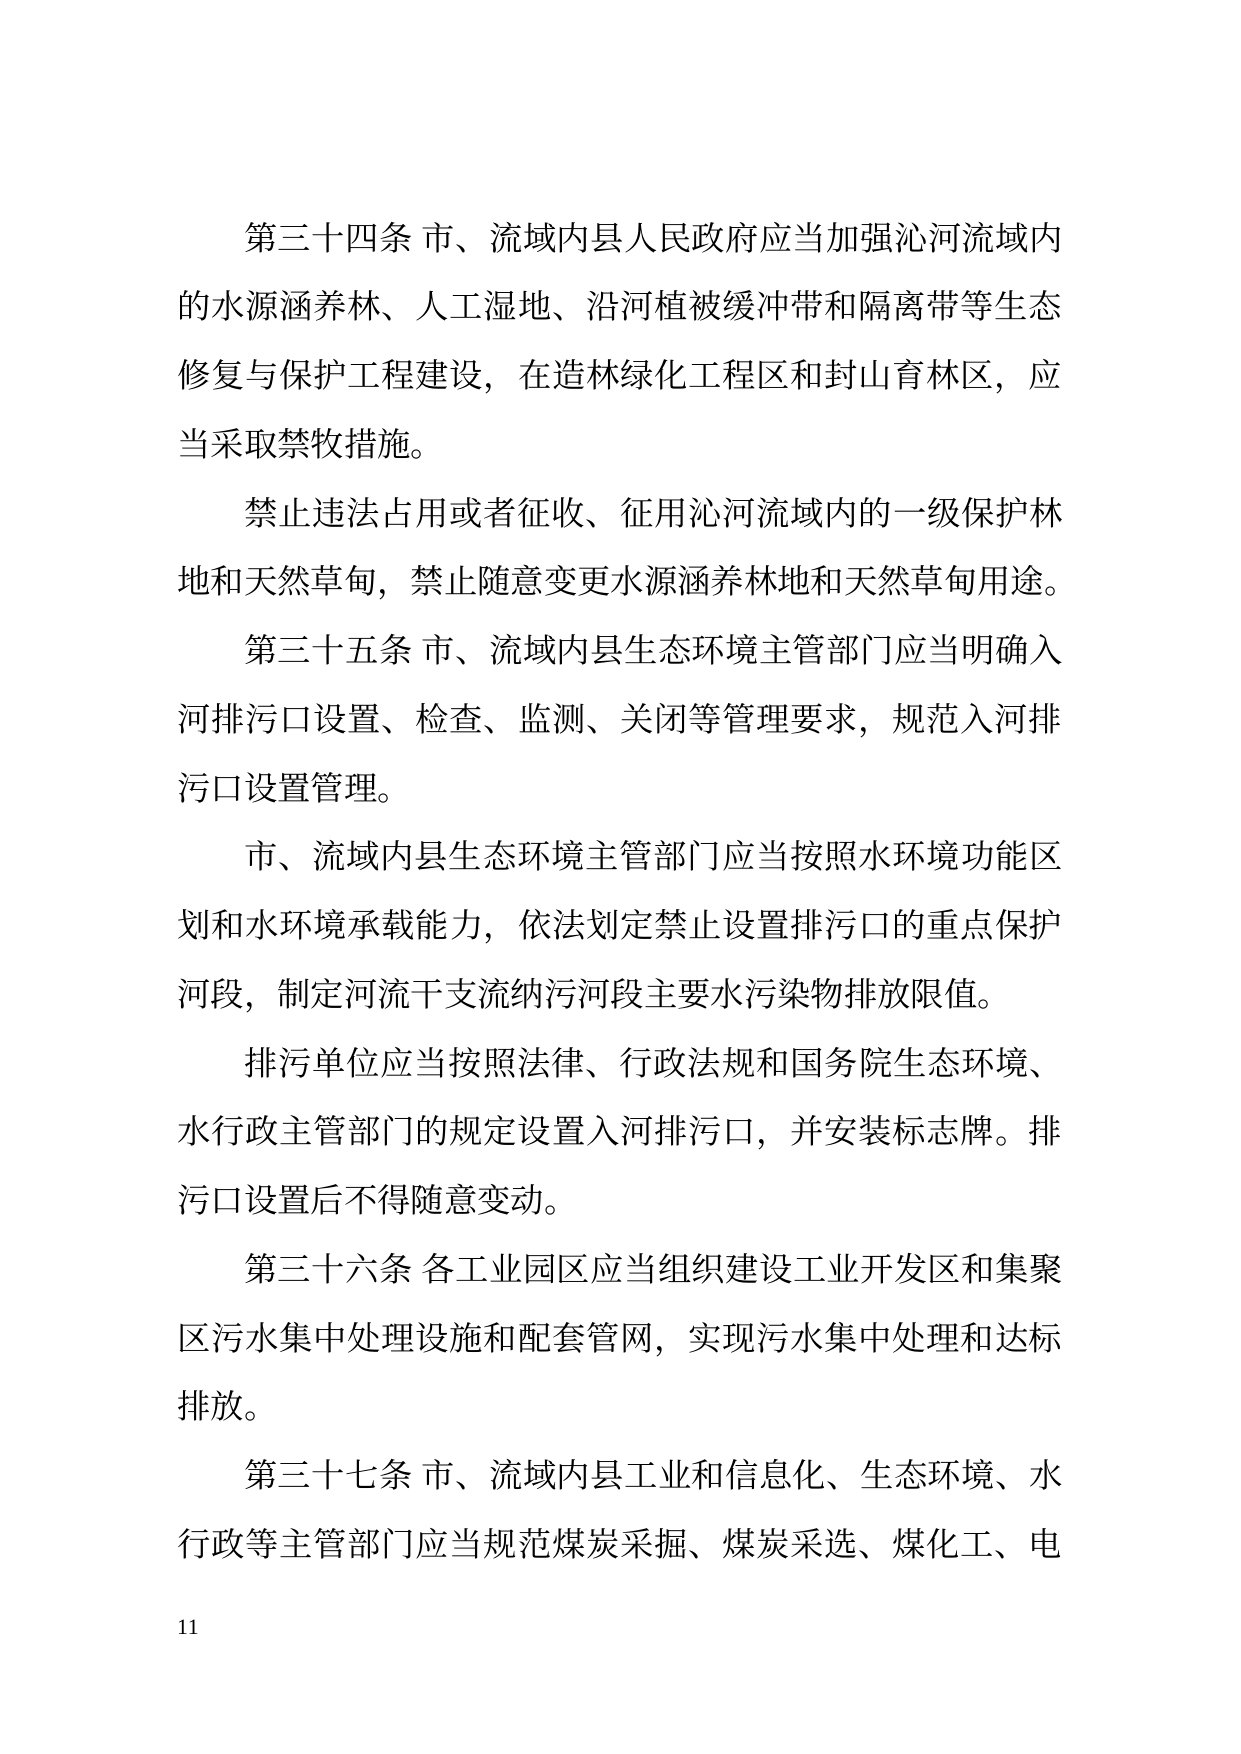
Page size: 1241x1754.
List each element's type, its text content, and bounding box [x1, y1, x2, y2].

text 禁止违法占用或者征收、征用沁河流域内的一级保护林地和天然草甸，禁止随意变更水源涵养林地和天然草甸用途。 [177, 470, 1063, 607]
text 排污单位应当按照法律、行政法规和国务院生态环境、水行政主管部门的规定设置入河排污口，并安装标志牌。排污口设置后不得随意变动。 [177, 1020, 1063, 1226]
text 第三十四条 市、流域内县人民政府应当加强沁河流域内的水源涵养林、人工湿地、沿河植被缓冲带和隔离带等生态修复与保护工程建设，在造林绿化工程区和封山育林区，应当采取禁牧措施。 [177, 195, 1063, 470]
text 第三十五条 市、流域内县生态环境主管部门应当明确入河排污口设置、检查、监测、关闭等管理要求，规范入河排污口设置管理。 [177, 607, 1063, 814]
text 市、流域内县生态环境主管部门应当按照水环境功能区划和水环境承载能力，依法划定禁止设置排污口的重点保护河段，制定河流干支流纳污河段主要水污染物排放限值。 [177, 814, 1063, 1020]
text 第三十六条 各工业园区应当组织建设工业开发区和集聚区污水集中处理设施和配套管网，实现污水集中处理和达标排放。 [177, 1226, 1063, 1432]
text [177, 1432, 1063, 1570]
